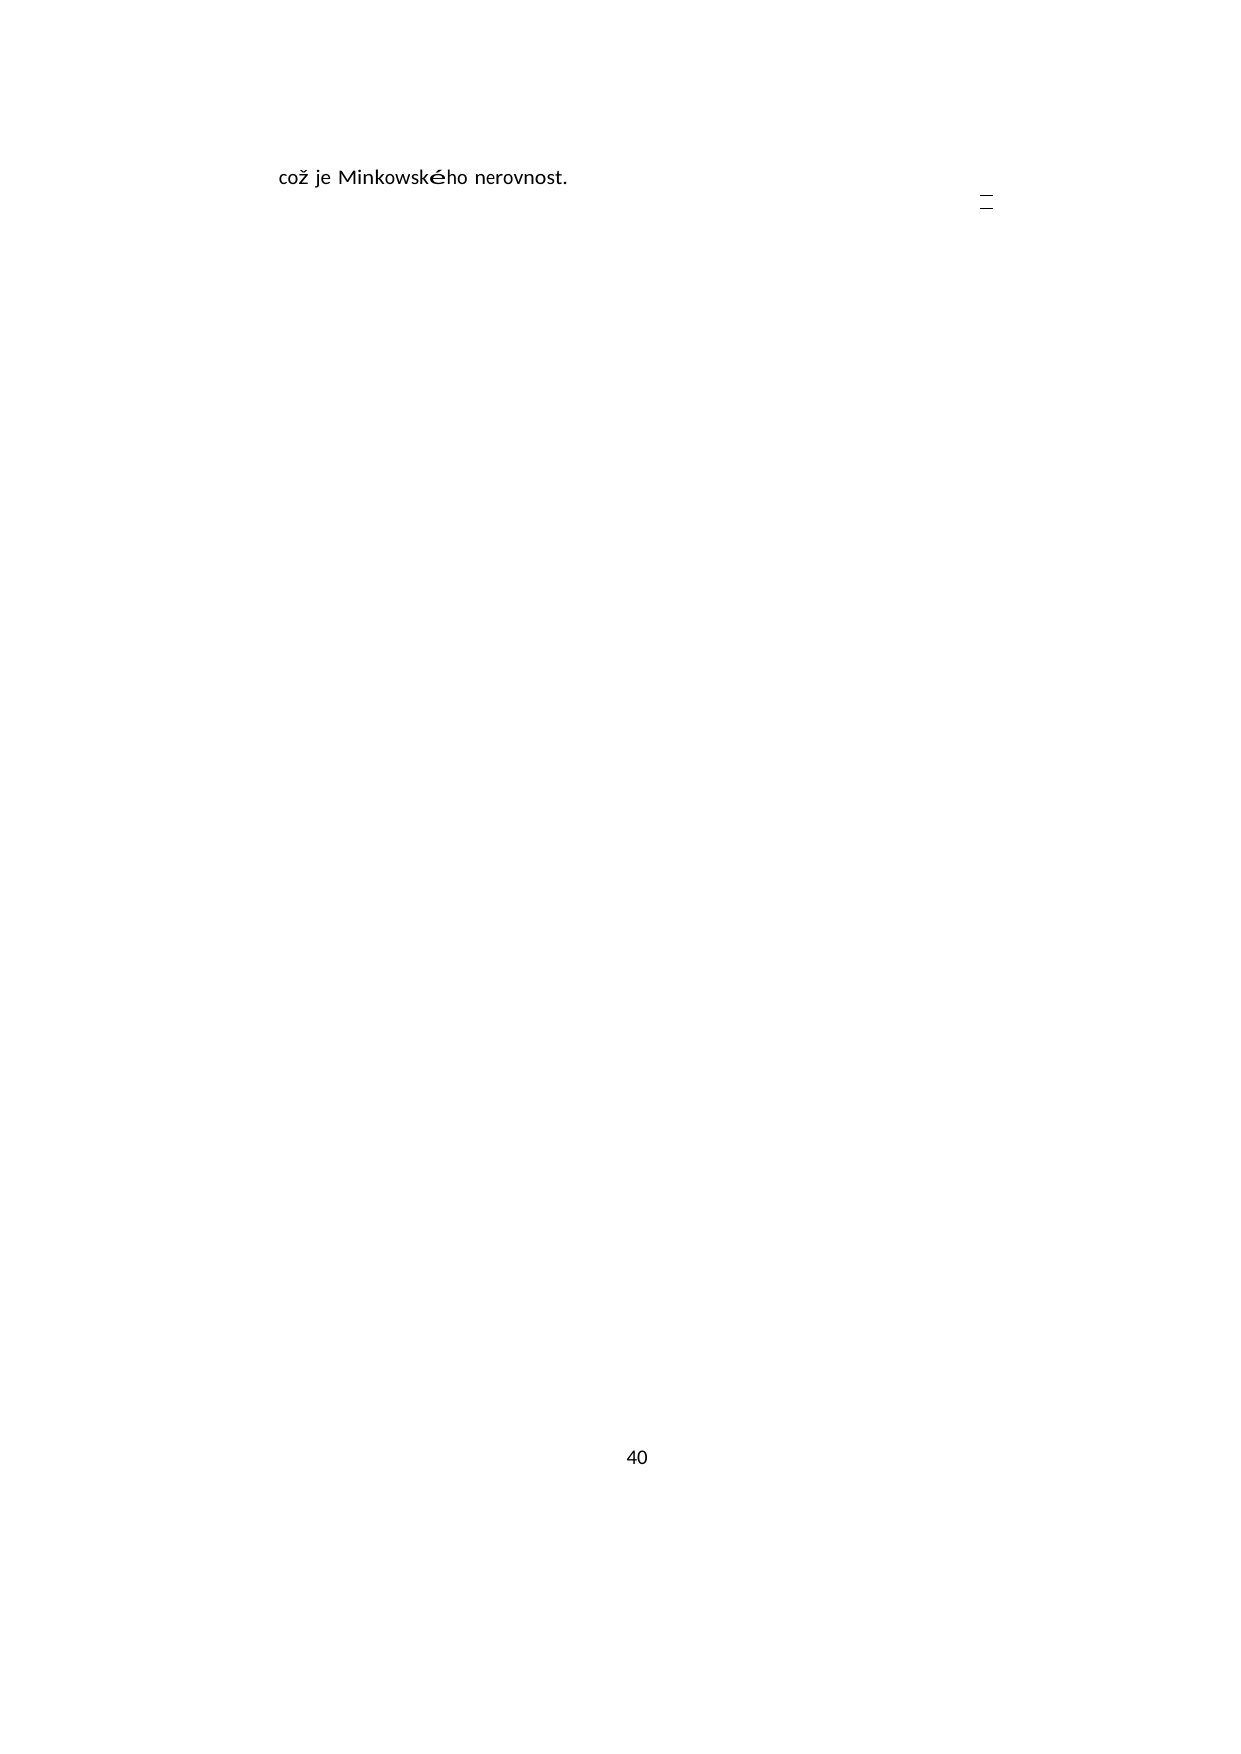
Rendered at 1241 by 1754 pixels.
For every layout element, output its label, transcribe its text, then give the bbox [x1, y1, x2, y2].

text což je Minkowského nerovnost. [279, 164, 1065, 190]
